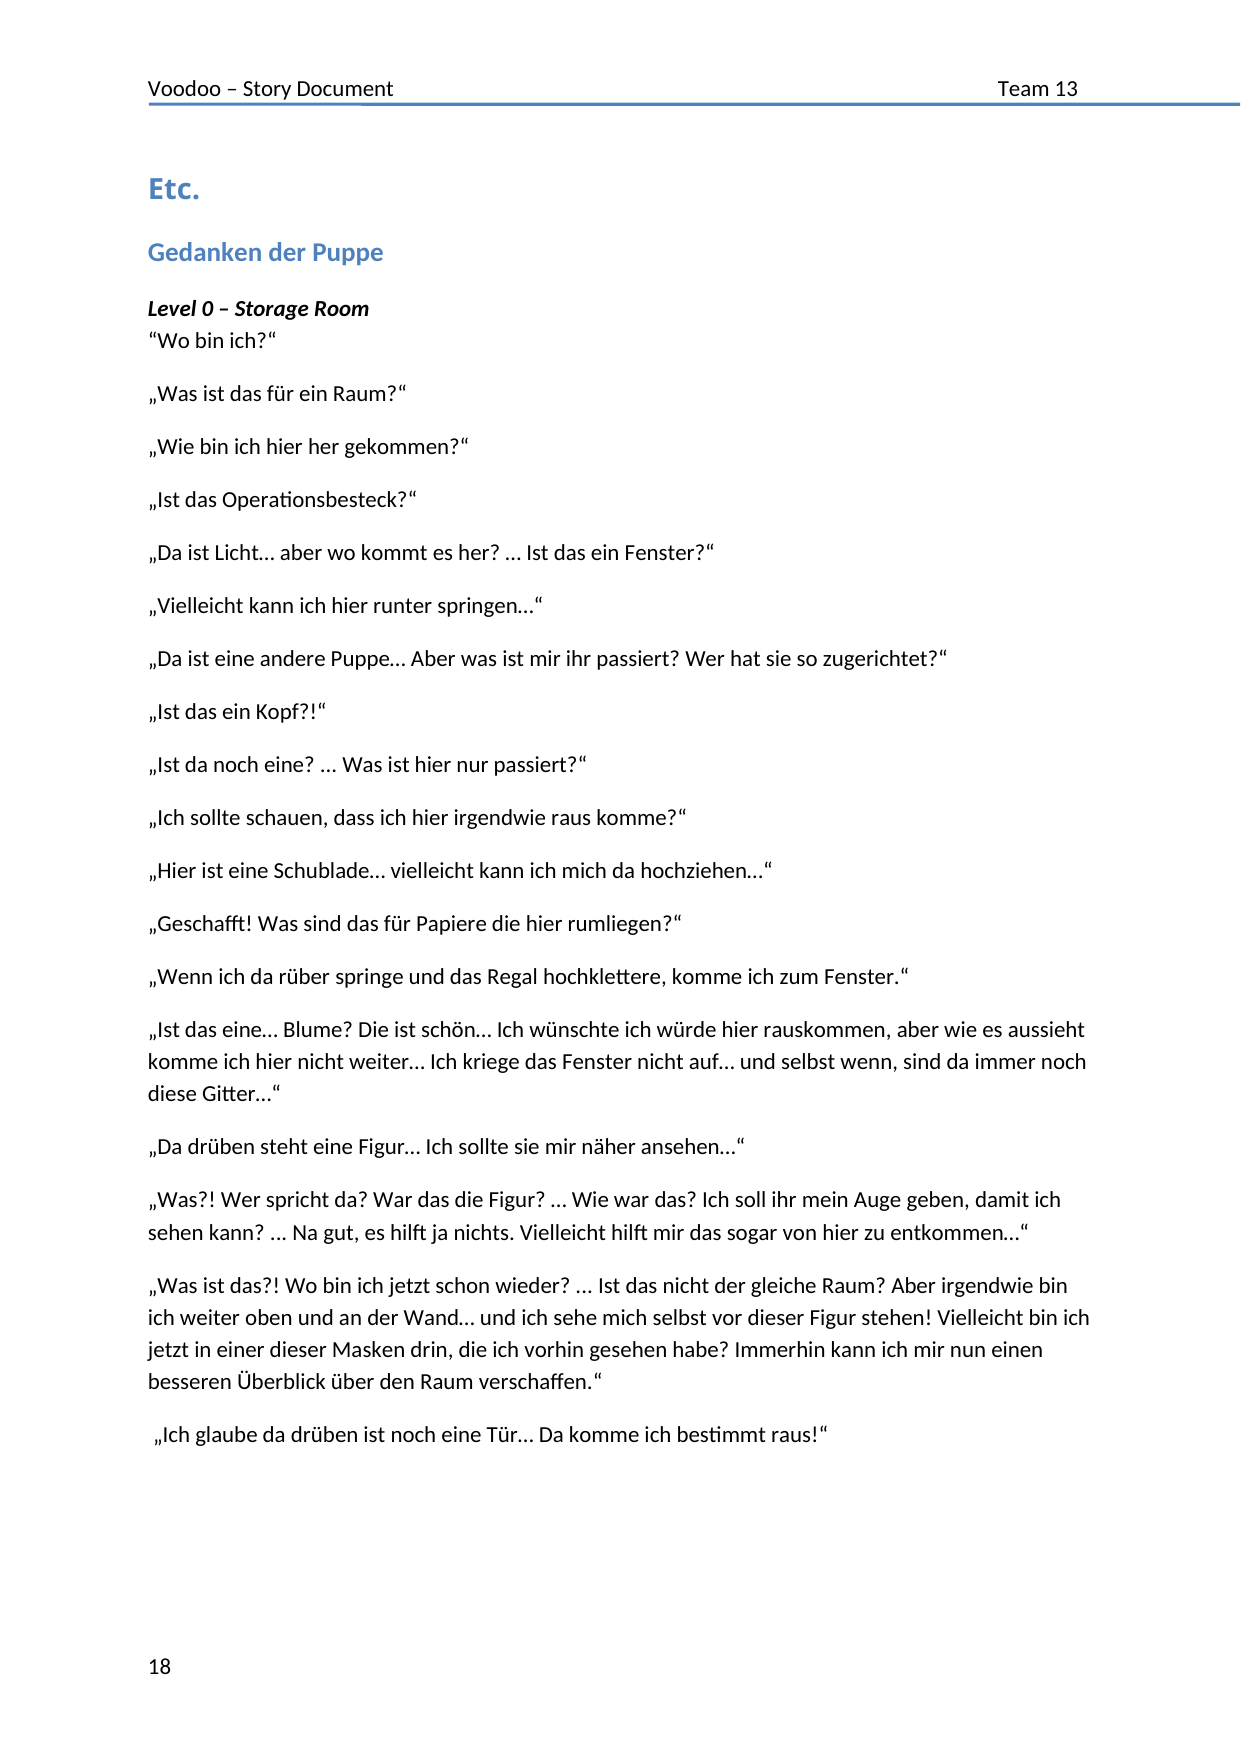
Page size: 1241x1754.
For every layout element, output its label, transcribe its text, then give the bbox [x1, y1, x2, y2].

text „Was ist das für ein Raum?“ [148, 379, 1093, 407]
text „Was ist das?! Wo bin ich jetzt schon wieder? ... Ist das nicht der gleiche Raum? Aber irgendwie bin ich weiter oben und an der Wand… und ich sehe mich selbst vor dieser Figur stehen! Vielleicht bin ich jetzt in einer dieser Masken drin, die ich vorhin gesehen habe? Immerhin kann ich mir nun einen besseren Überblick über den Raum verschaffen.“ [148, 1271, 1093, 1395]
subtitle Level 0 – Storage Room [148, 294, 1093, 322]
text „Ist das eine… Blume? Die ist schön… Ich wünschte ich würde hier rauskommen, aber wie es aussieht komme ich hier nicht weiter… Ich kriege das Fenster nicht auf… und selbst wenn, sind da immer noch diese Gitter…“ [148, 1015, 1093, 1107]
text „Ist das ein Kopf?!“ [148, 697, 1093, 725]
text „Da ist Licht… aber wo kommt es her? … Ist das ein Fenster?“ [148, 538, 1093, 566]
text „Hier ist eine Schublade… vielleicht kann ich mich da hochziehen…“ [148, 856, 1093, 884]
text „Geschafft! Was sind das für Papiere die hier rumliegen?“ [148, 909, 1093, 937]
text „Da ist eine andere Puppe… Aber was ist mir ihr passiert? Wer hat sie so zugerichtet?“ [148, 644, 1093, 672]
text „Vielleicht kann ich hier runter springen…“ [148, 591, 1093, 619]
text „Da drüben steht eine Figur… Ich sollte sie mir näher ansehen…“ [148, 1132, 1093, 1161]
text “Wo bin ich?“ [148, 326, 1093, 354]
text „Ich glaube da drüben ist noch eine Tür… Da komme ich bestimmt raus!“ [148, 1420, 1093, 1448]
text „Wenn ich da rüber springe und das Regal hochklettere, komme ich zum Fenster.“ [148, 962, 1093, 990]
text „Ich sollte schauen, dass ich hier irgendwie raus komme?“ [148, 803, 1093, 831]
text „Ist da noch eine? ... Was ist hier nur passiert?“ [148, 750, 1093, 778]
subtitle Gedanken der Puppe [148, 235, 1093, 268]
text „Ist das Operationsbesteck?“ [148, 485, 1093, 513]
text „Was?! Wer spricht da? War das die Figur? … Wie war das? Ich soll ihr mein Auge geben, damit ich sehen kann? ... Na gut, es hilft ja nichts. Vielleicht hilft mir das sogar von hier zu entkommen…“ [148, 1186, 1093, 1246]
text „Wie bin ich hier her gekommen?“ [148, 432, 1093, 460]
subtitle Etc. [148, 168, 1093, 208]
